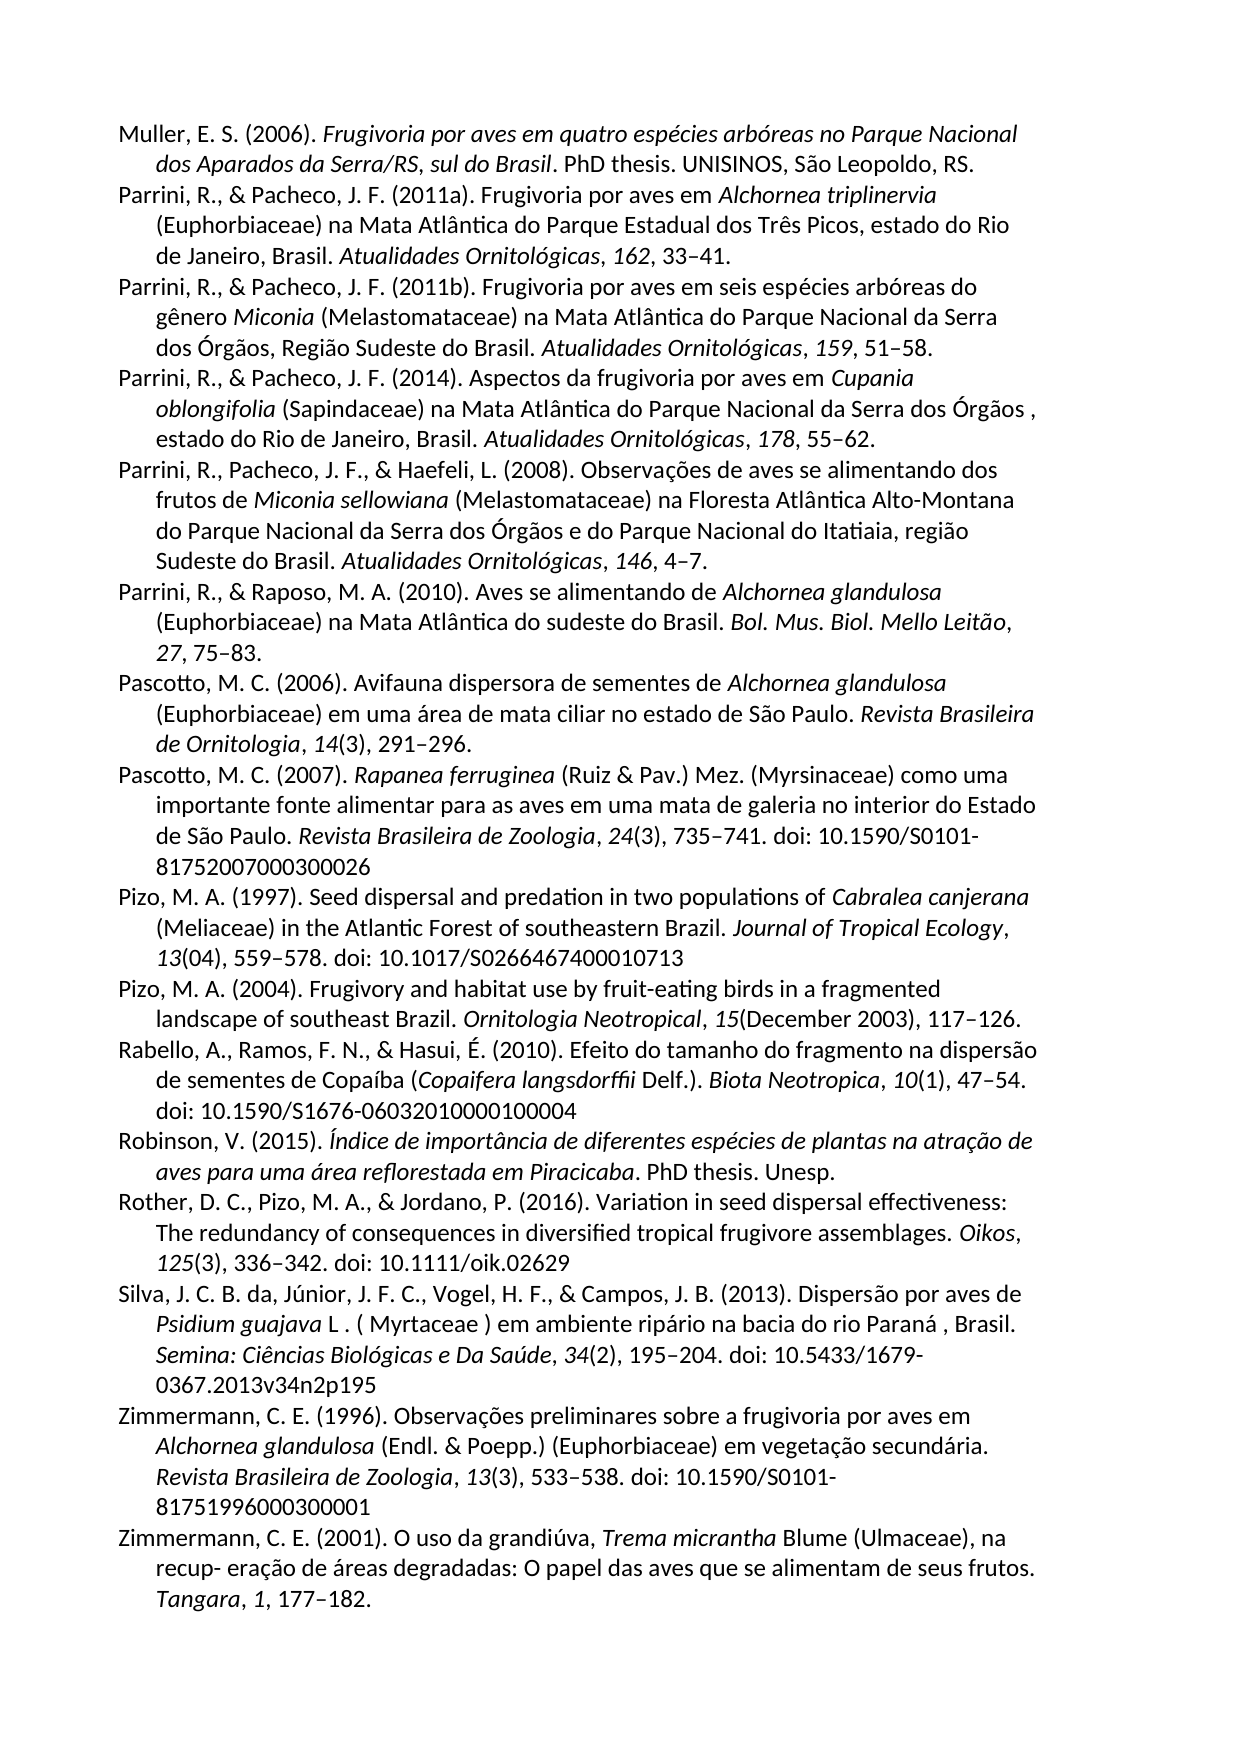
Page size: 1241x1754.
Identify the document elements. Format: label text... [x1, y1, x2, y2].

text Pascotto, M. C. (2007). Rapanea ferruginea (Ruiz & Pav.) Mez. (Myrsinaceae) como uma importante fonte alimentar para as aves em uma mata de galeria no interior do Estado de São Paulo. Revista Brasileira de Zoologia, 24(3), 735–741. doi: 10.1590/S0101-81752007000300026 [118, 759, 1039, 881]
text Zimmermann, C. E. (2001). O uso da grandiúva, Trema micrantha Blume (Ulmaceae), na recup- eração de áreas degradadas: O papel das aves que se alimentam de seus frutos. Tangara, 1, 177–182. [118, 1522, 1039, 1614]
text Rother, D. C., Pizo, M. A., & Jordano, P. (2016). Variation in seed dispersal effectiveness: The redundancy of consequences in diversified tropical frugivore assemblages. Oikos, 125(3), 336–342. doi: 10.1111/oik.02629 [118, 1186, 1039, 1278]
text Rabello, A., Ramos, F. N., & Hasui, É. (2010). Efeito do tamanho do fragmento na dispersão de sementes de Copaíba (Copaifera langsdorffii Delf.). Biota Neotropica, 10(1), 47–54. doi: 10.1590/S1676-06032010000100004 [118, 1034, 1039, 1125]
text Zimmermann, C. E. (1996). Observações preliminares sobre a frugivoria por aves em Alchornea glandulosa (Endl. & Poepp.) (Euphorbiaceae) em vegetação secundária. Revista Brasileira de Zoologia, 13(3), 533–538. doi: 10.1590/S0101-81751996000300001 [118, 1400, 1039, 1522]
text Pizo, M. A. (2004). Frugivory and habitat use by fruit-eating birds in a fragmented landscape of southeast Brazil. Ornitologia Neotropical, 15(December 2003), 117–126. [118, 973, 1039, 1034]
text Pascotto, M. C. (2006). Avifauna dispersora de sementes de Alchornea glandulosa (Euphorbiaceae) em uma área de mata ciliar no estado de São Paulo. Revista Brasileira de Ornitologia, 14(3), 291–296. [118, 667, 1039, 759]
text Parrini, R., & Pacheco, J. F. (2011a). Frugivoria por aves em Alchornea triplinervia (Euphorbiaceae) na Mata Atlântica do Parque Estadual dos Três Picos, estado do Rio de Janeiro, Brasil. Atualidades Ornitológicas, 162, 33–41. [118, 179, 1039, 271]
text Silva, J. C. B. da, Júnior, J. F. C., Vogel, H. F., & Campos, J. B. (2013). Dispersão por aves de Psidium guajava L . ( Myrtaceae ) em ambiente ripário na bacia do rio Paraná , Brasil. Semina: Ciências Biológicas e Da Saúde, 34(2), 195–204. doi: 10.5433/1679-0367.2013v34n2p195 [118, 1278, 1039, 1400]
text Muller, E. S. (2006). Frugivoria por aves em quatro espécies arbóreas no Parque Nacional dos Aparados da Serra/RS, sul do Brasil. PhD thesis. UNISINOS, São Leopoldo, RS. [118, 118, 1039, 179]
text Pizo, M. A. (1997). Seed dispersal and predation in two populations of Cabralea canjerana (Meliaceae) in the Atlantic Forest of southeastern Brazil. Journal of Tropical Ecology, 13(04), 559–578. doi: 10.1017/S0266467400010713 [118, 881, 1039, 973]
text Parrini, R., & Raposo, M. A. (2010). Aves se alimentando de Alchornea glandulosa (Euphorbiaceae) na Mata Atlântica do sudeste do Brasil. Bol. Mus. Biol. Mello Leitão, 27, 75–83. [118, 576, 1039, 667]
text Robinson, V. (2015). Índice de importância de diferentes espécies de plantas na atração de aves para uma área reflorestada em Piracicaba. PhD thesis. Unesp. [118, 1125, 1039, 1186]
text Parrini, R., & Pacheco, J. F. (2014). Aspectos da frugivoria por aves em Cupania oblongifolia (Sapindaceae) na Mata Atlântica do Parque Nacional da Serra dos Órgãos , estado do Rio de Janeiro, Brasil. Atualidades Ornitológicas, 178, 55–62. [118, 362, 1039, 454]
text Parrini, R., & Pacheco, J. F. (2011b). Frugivoria por aves em seis espécies arbóreas do gênero Miconia (Melastomataceae) na Mata Atlântica do Parque Nacional da Serra dos Órgãos, Região Sudeste do Brasil. Atualidades Ornitológicas, 159, 51–58. [118, 271, 1039, 362]
text Parrini, R., Pacheco, J. F., & Haefeli, L. (2008). Observações de aves se alimentando dos frutos de Miconia sellowiana (Melastomataceae) na Floresta Atlântica Alto-Montana do Parque Nacional da Serra dos Órgãos e do Parque Nacional do Itatiaia, região Sudeste do Brasil. Atualidades Ornitológicas, 146, 4–7. [118, 454, 1039, 576]
